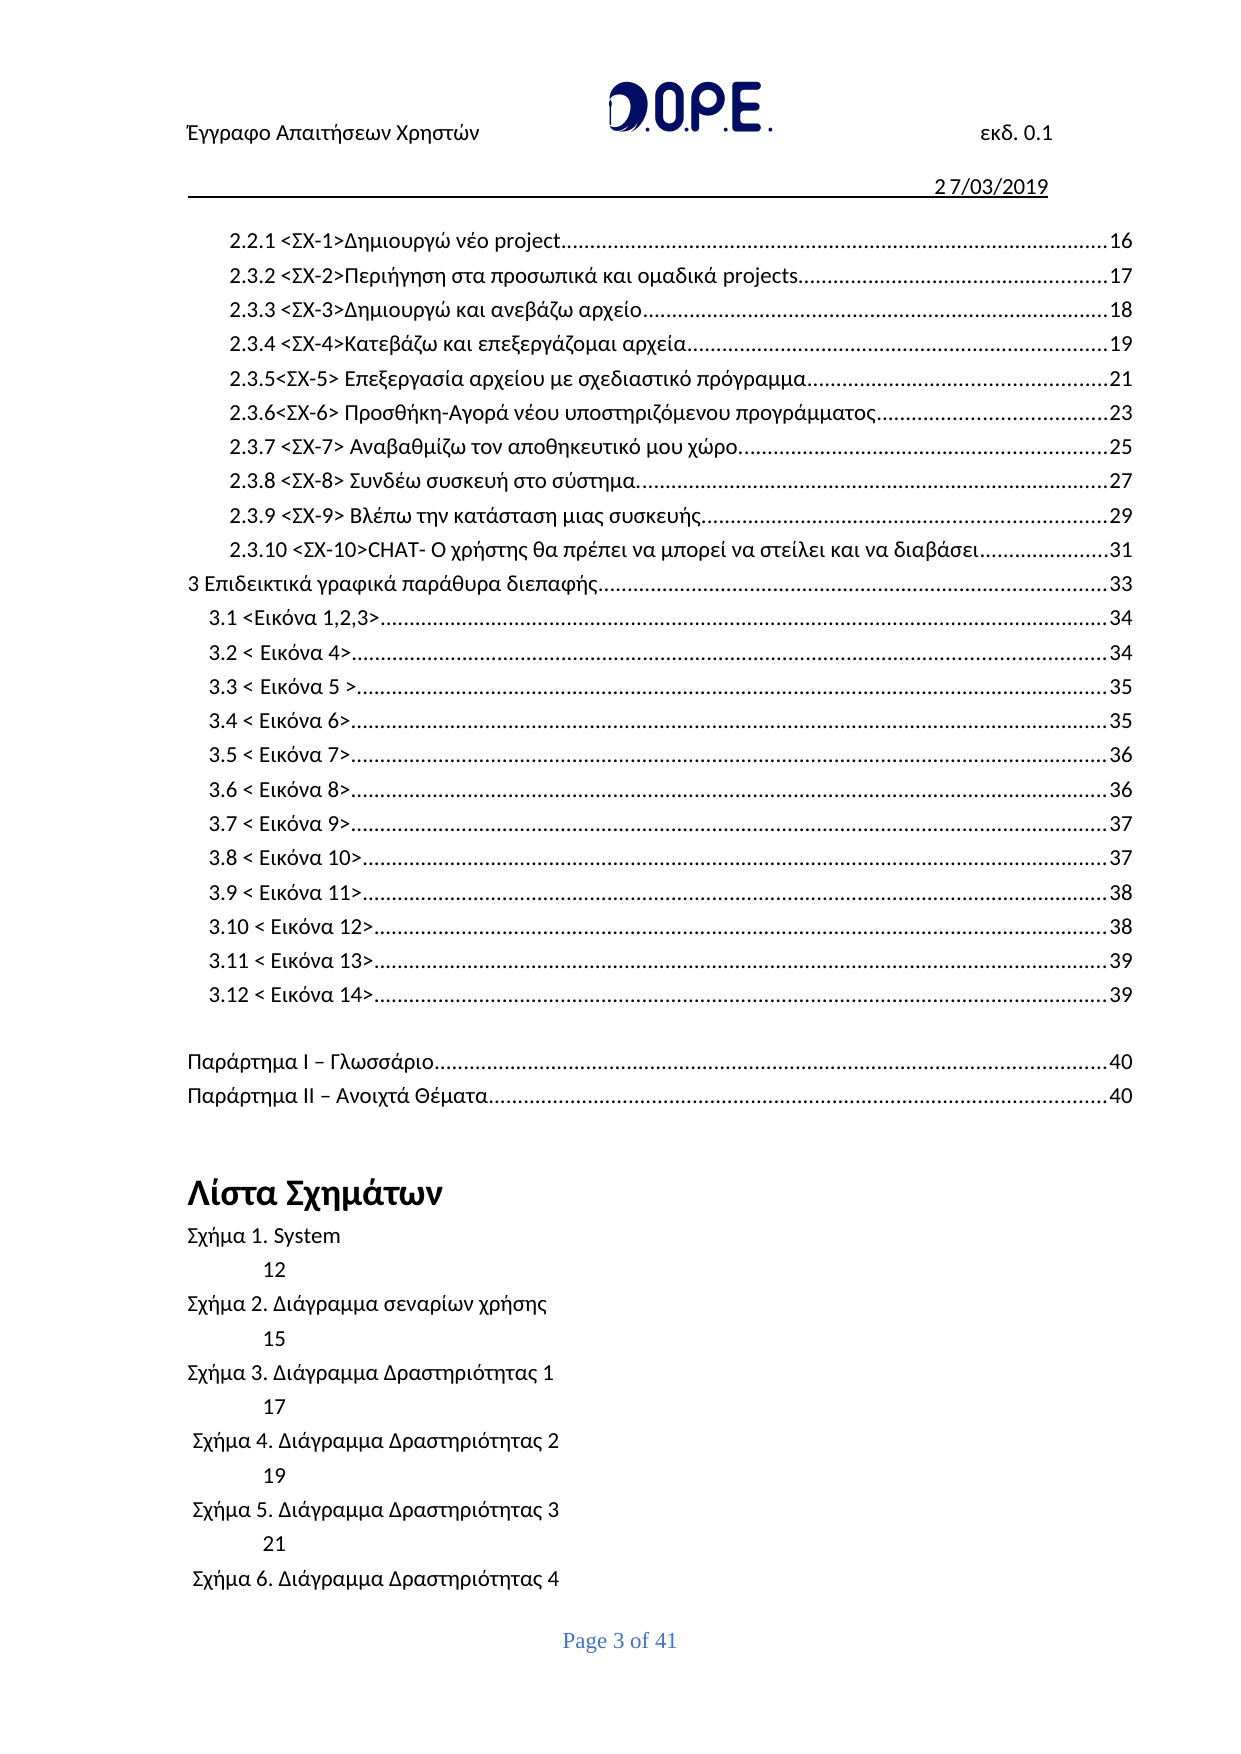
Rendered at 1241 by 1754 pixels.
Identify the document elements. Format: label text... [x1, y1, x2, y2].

text Σχήμα 6. Διάγραμμα Δραστηριότητας 4 23 [187, 1564, 1053, 1592]
subtitle Λίστα Σχημάτων [187, 1169, 1053, 1215]
text Σχήμα 4. Διάγραμμα Δραστηριότητας 2 19 [187, 1427, 1053, 1455]
picture [598, 73, 781, 141]
text Σχήμα 2. Διάγραμμα σεναρίων χρήσης 15 [187, 1289, 1053, 1318]
text Σχήμα 5. Διάγραμμα Δραστηριότητας 3 21 [187, 1495, 1053, 1523]
text Σχήμα 3. Διάγραμμα Δραστηριότητας 1 17 [187, 1358, 1053, 1386]
text Σχήμα 1. System 12 [187, 1221, 1053, 1249]
